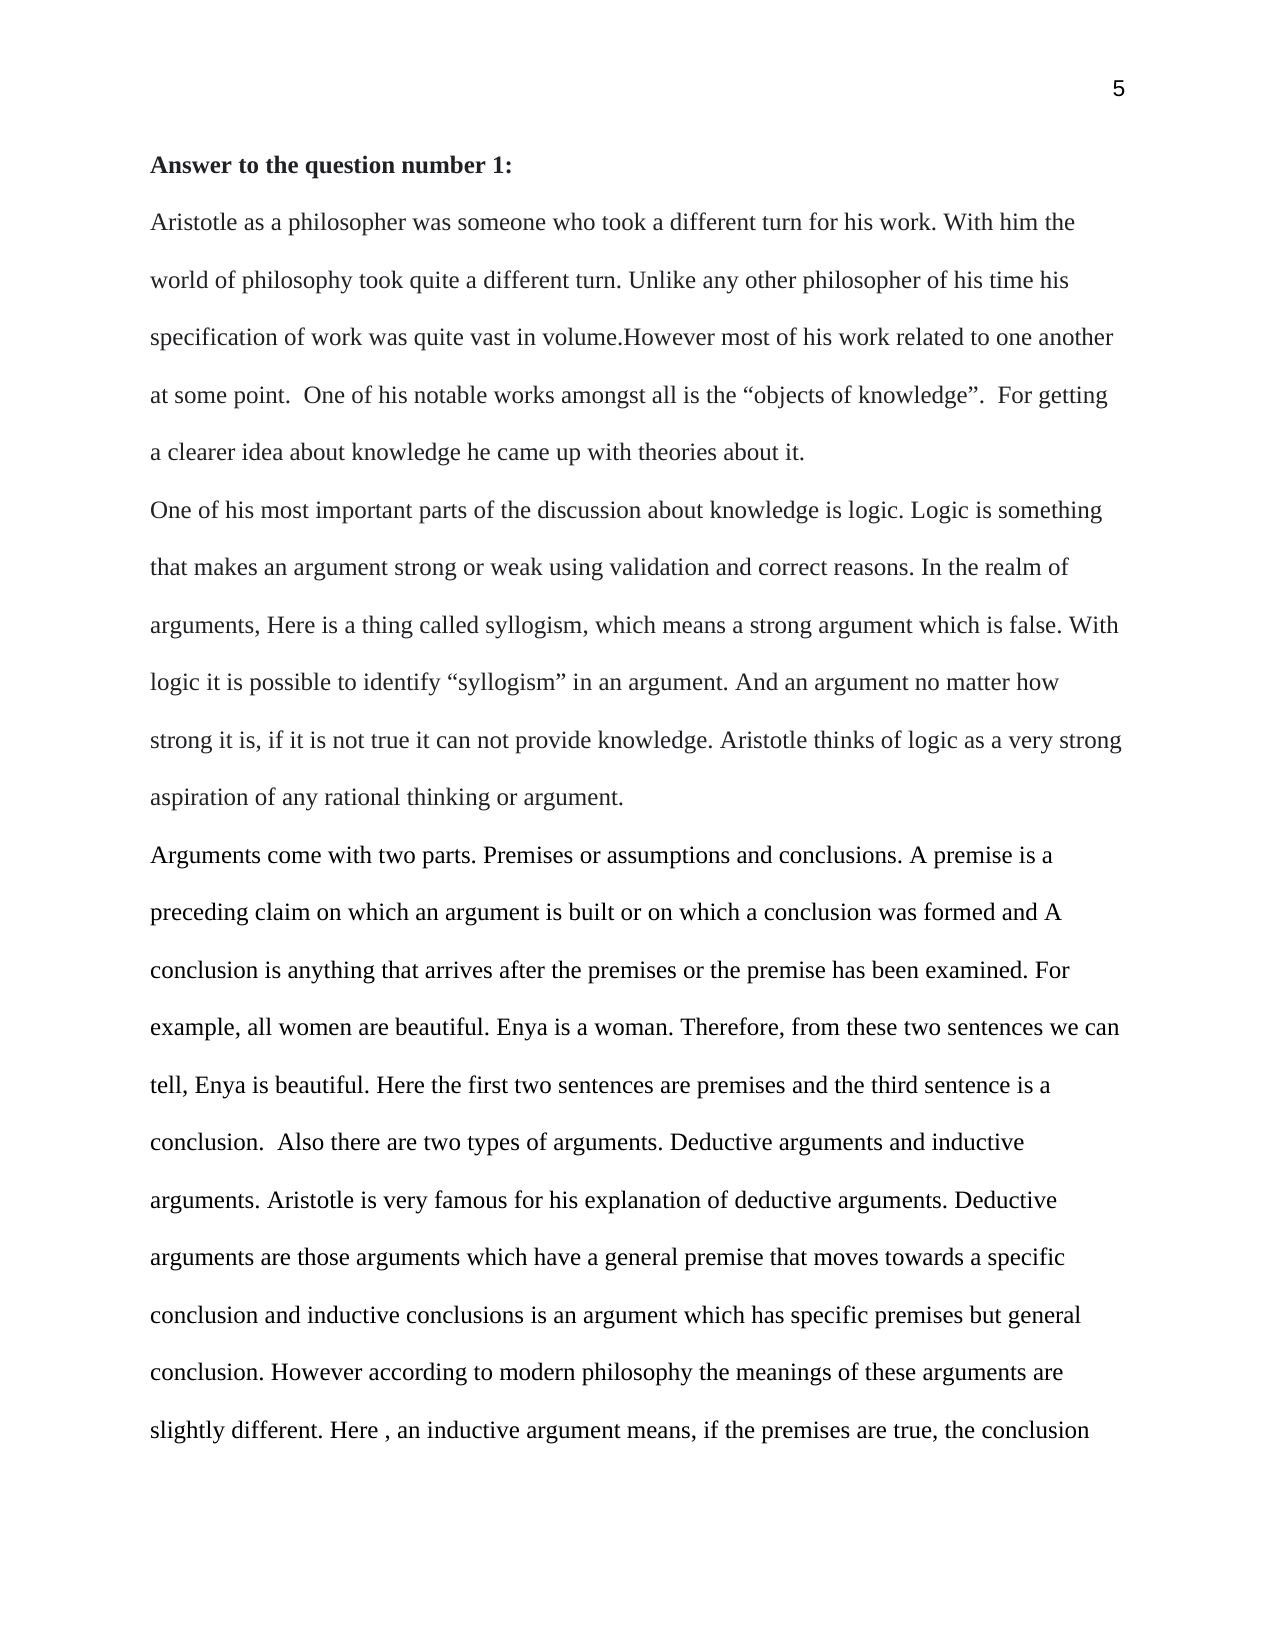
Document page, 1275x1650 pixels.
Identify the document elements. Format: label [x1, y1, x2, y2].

text [150, 150, 1125, 1444]
